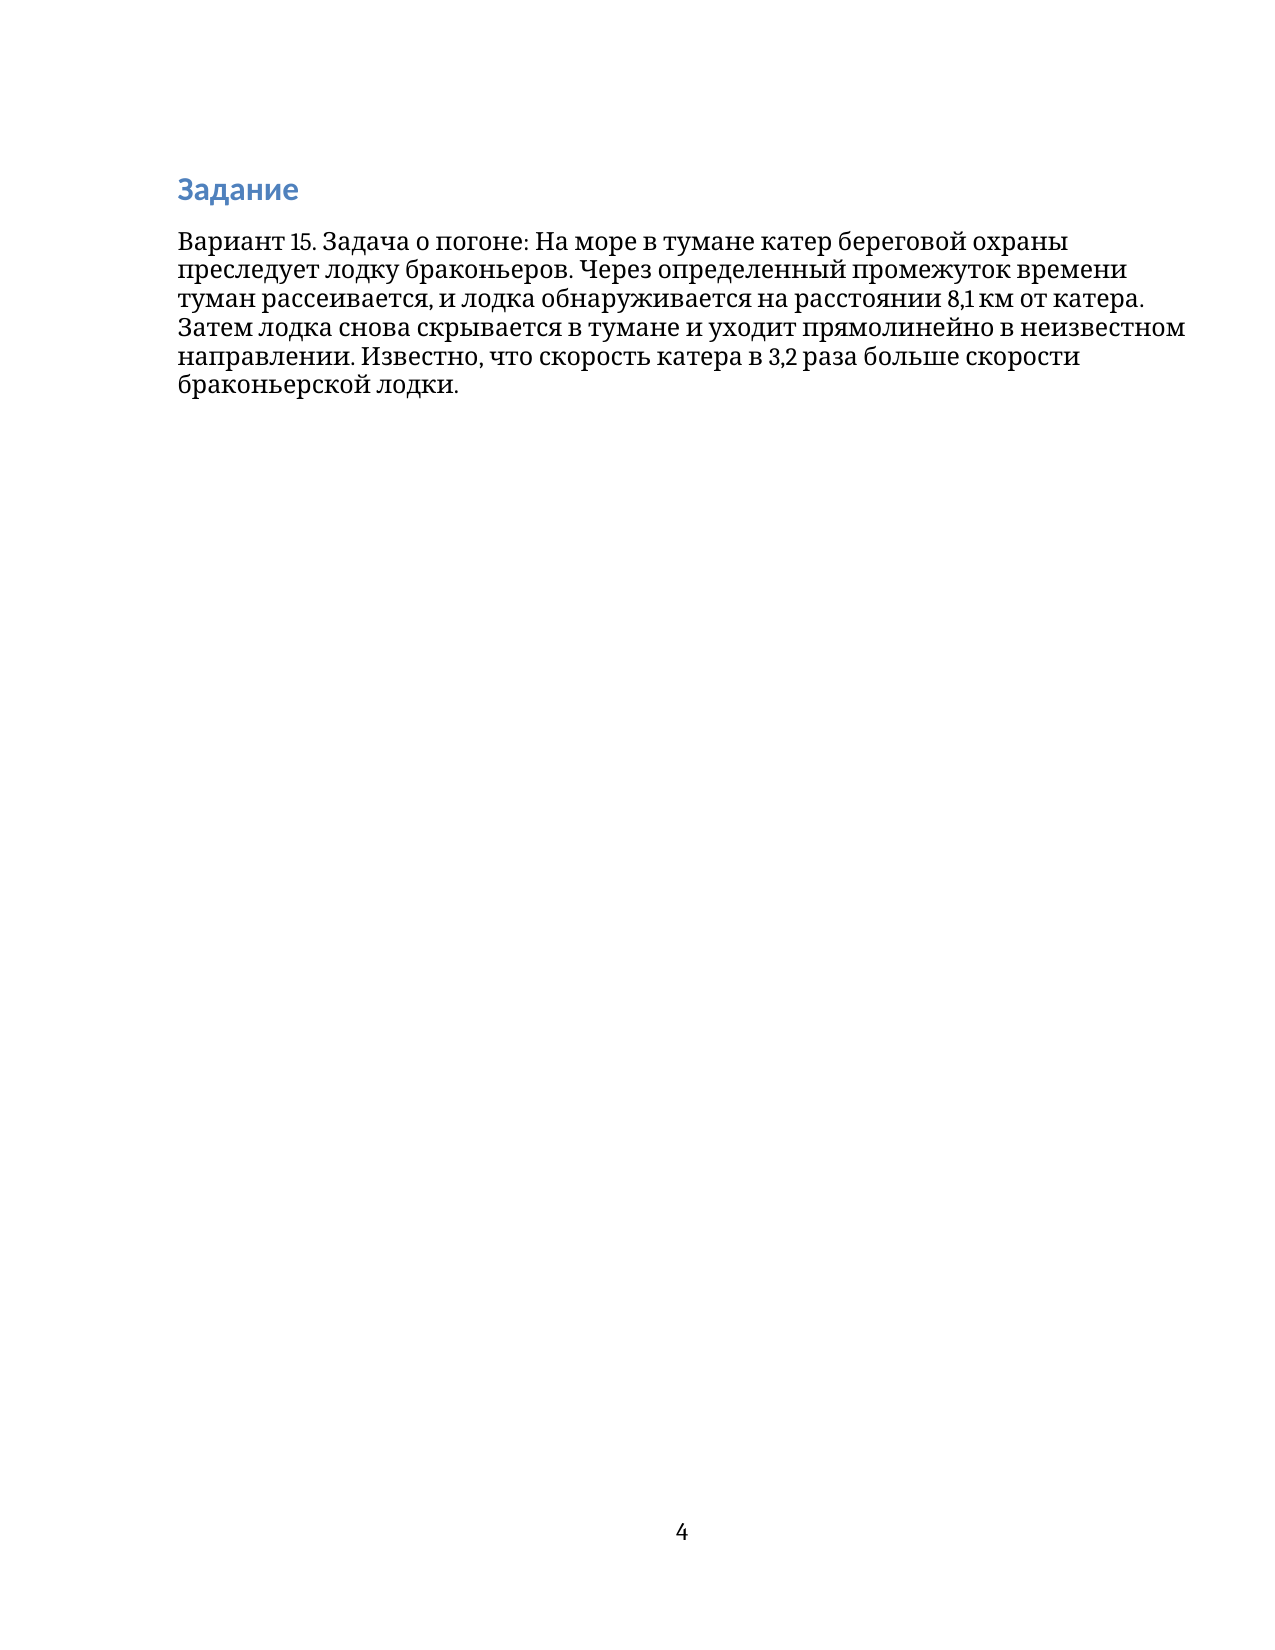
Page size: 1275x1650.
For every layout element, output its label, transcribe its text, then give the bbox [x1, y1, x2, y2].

text Вариант 15. Задача о погоне: На море в тумане катер береговой охраны преследует лодку браконьеров. Через определенный промежуток времени туман рассеивается, и лодка обнаруживается на расстоянии 8,1 км от катера. Затем лодка снова скрывается в тумане и уходит прямолинейно в неизвестном направлении. Известно, что скорость катера в 3,2 раза больше скорости браконьерской лодки. [177, 228, 1186, 400]
subtitle Задание [177, 168, 1186, 209]
